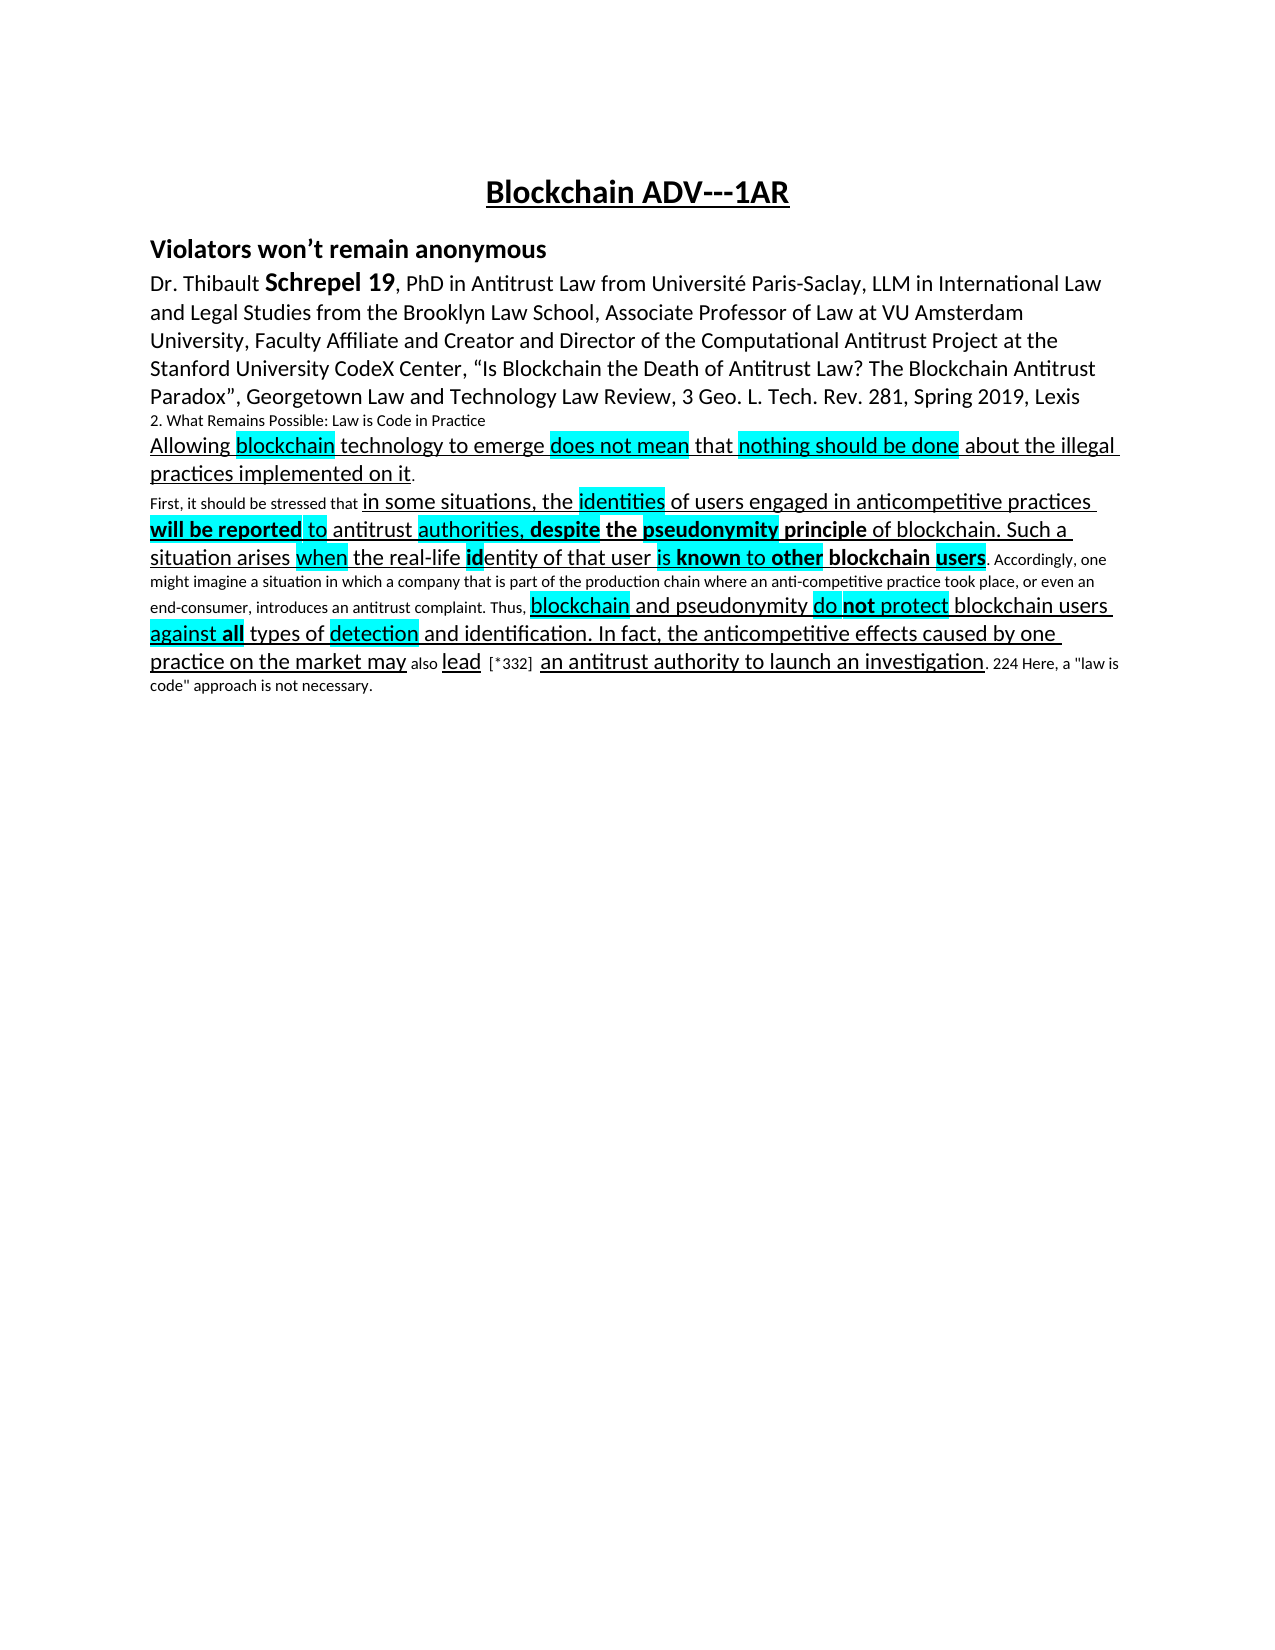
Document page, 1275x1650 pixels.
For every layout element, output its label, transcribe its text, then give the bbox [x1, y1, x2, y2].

text Allowing blockchain technology to emerge does not mean that nothing should be done about the illegal practices implemented on it. [150, 431, 1125, 487]
subtitle Violators won’t remain anonymous [150, 232, 1125, 265]
text Dr. Thibault Schrepel 19, PhD in Antitrust Law from Université Paris-Saclay, LLM in International Law and Legal Studies from the Brooklyn Law School, Associate Professor of Law at VU Amsterdam University, Faculty Affiliate and Creator and Director of the Computational Antitrust Project at the Stanford University CodeX Center, “Is Blockchain the Death of Antitrust Law? The Blockchain Antitrust Paradox”, Georgetown Law and Technology Law Review, 3 Geo. L. Tech. Rev. 281, Spring 2019, Lexis [150, 265, 1125, 411]
text First, it should be stressed that in some situations, the identities of users engaged in anticompetitive practices will be reported to antitrust authorities, despite the pseudonymity principle of blockchain. Such a situation arises when the real-life identity of that user is known to other blockchain users. Accordingly, one might imagine a situation in which a company that is part of the production chain where an anti-competitive practice took place, or even an end-consumer, introduces an antitrust complaint. Thus, blockchain and pseudonymity do not protect blockchain users against all types of detection and identification. In fact, the anticompetitive effects caused by one practice on the market may also lead [*332] an antitrust authority to launch an investigation. 224 Here, a "law is code" approach is not necessary. [150, 487, 1125, 696]
subtitle Blockchain ADV---1AR [150, 171, 1125, 212]
text 2. What Remains Possible: Law is Code in Practice [150, 411, 1125, 431]
